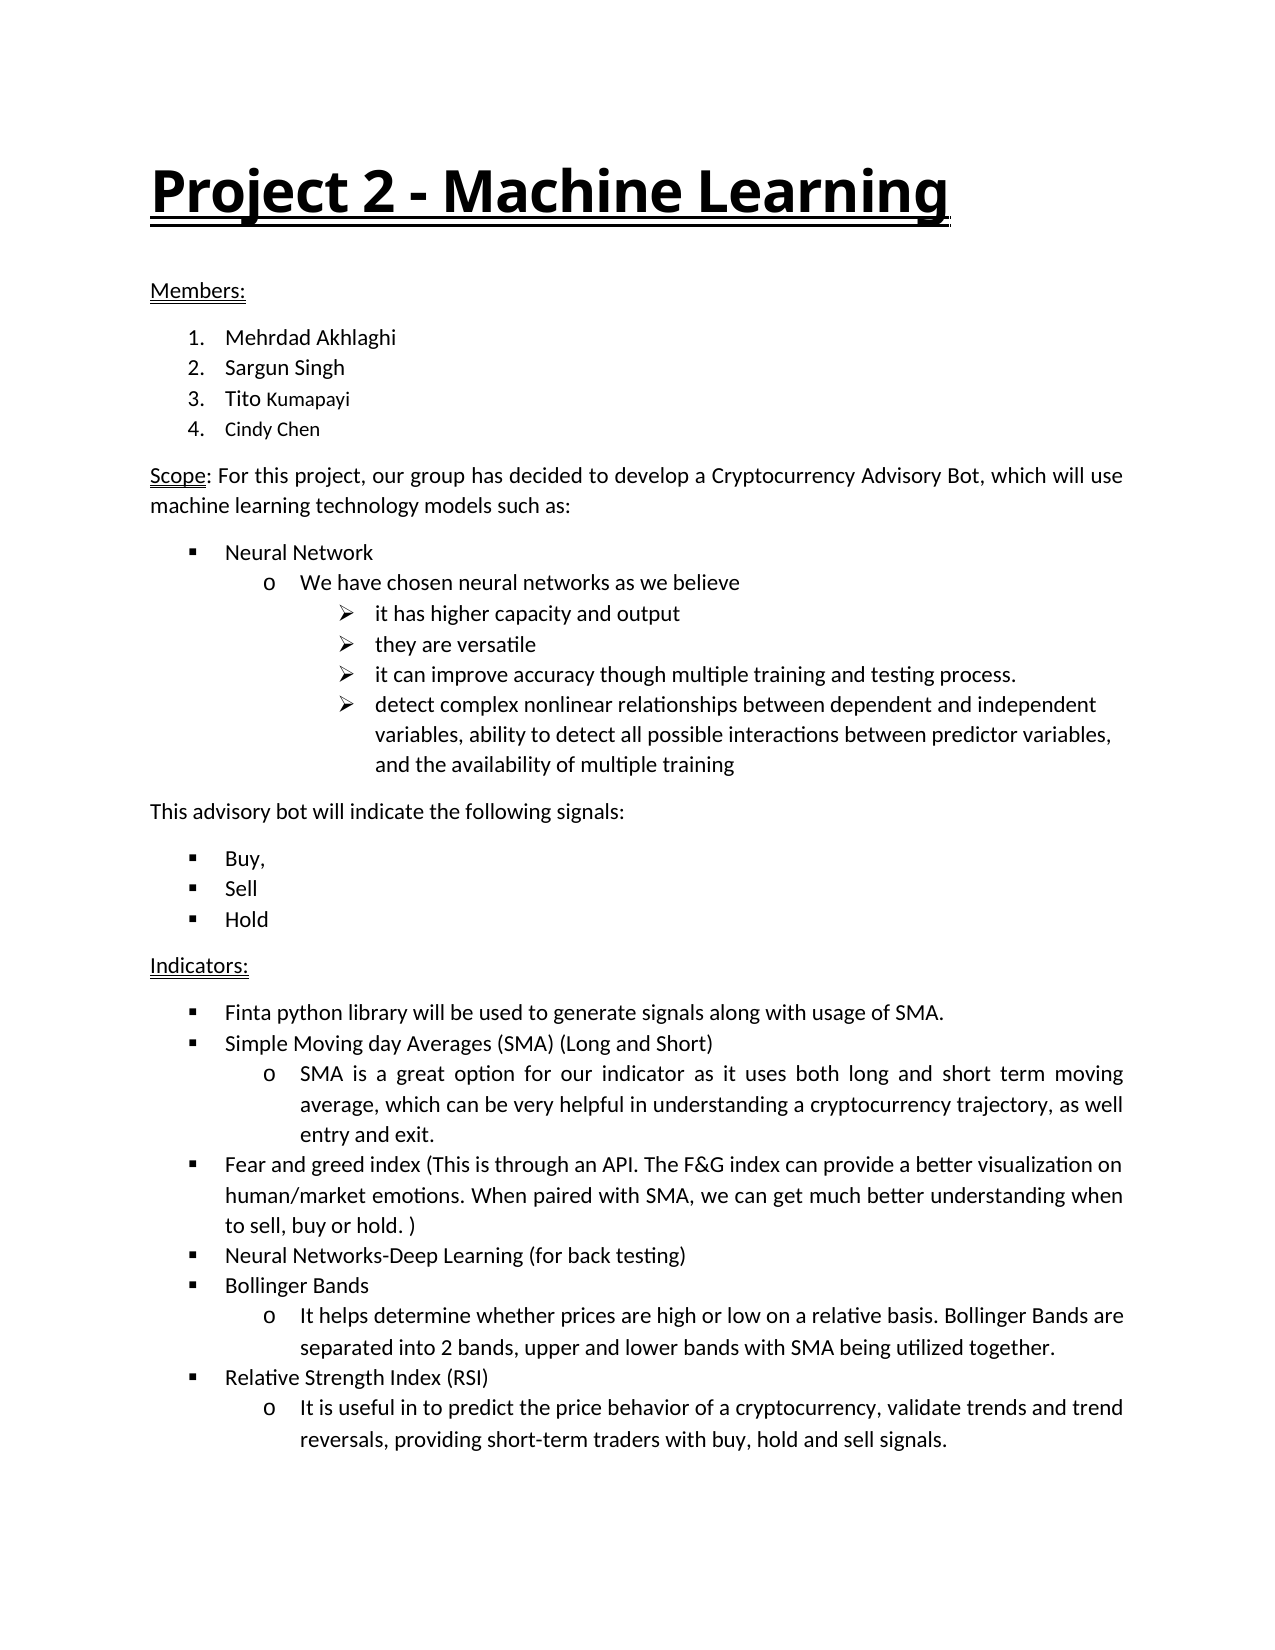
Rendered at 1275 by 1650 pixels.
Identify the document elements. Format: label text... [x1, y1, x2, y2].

list Tito Kumapayi [187, 384, 1125, 412]
list Simple Moving day Averages (SMA) (Long and Short) [187, 1029, 1125, 1057]
list Relative Strength Index (RSI) [187, 1363, 1125, 1391]
text Scope: For this project, our group has decided to develop a Cryptocurrency Advisory Bot, which will use machine learning technology models such as: [150, 461, 1125, 519]
list Neural Network [187, 538, 1125, 566]
list SMA is a great option for our indicator as it uses both long and short term moving average, which can be very helpful in understanding a cryptocurrency trajectory, as well entry and exit. [262, 1059, 1125, 1148]
list it can improve accuracy though multiple training and testing process. [337, 660, 1125, 688]
title Project 2 - Machine Learning [150, 150, 1125, 229]
list Neural Networks-Deep Learning (for back testing) [187, 1241, 1125, 1269]
list Buy, [187, 844, 1125, 872]
list It is useful in to predict the price behavior of a cryptocurrency, validate trends and trend reversals, providing short-term traders with buy, hold and sell signals. [262, 1393, 1125, 1453]
list Mehrdad Akhlaghi [187, 323, 1125, 351]
text This advisory bot will indicate the following signals: [150, 797, 1125, 825]
list Finta python library will be used to generate signals along with usage of SMA. [187, 998, 1125, 1026]
list Sell [187, 874, 1125, 902]
text Indicators: [150, 952, 1125, 979]
list Fear and greed index (This is through an API. The F&G index can provide a better visualization on human/market emotions. When paired with SMA, we can get much better understanding when to sell, buy or hold. ) [187, 1151, 1125, 1239]
list We have chosen neural networks as we believe [262, 568, 1125, 597]
list It helps determine whether prices are high or low on a relative basis. Bollinger Bands are separated into 2 bands, upper and lower bands with SMA being utilized together. [262, 1302, 1125, 1361]
list Cindy Chen [187, 414, 1125, 442]
list Sargun Singh [187, 353, 1125, 381]
list Hold [187, 905, 1125, 933]
text Members: [150, 276, 1125, 304]
list they are versatile [337, 630, 1125, 658]
list Bollinger Bands [187, 1271, 1125, 1299]
list it has higher capacity and output [337, 599, 1125, 627]
list detect complex nonlinear relationships between dependent and independent variables, ability to detect all possible interactions between predictor variables, and the availability of multiple training [337, 690, 1125, 778]
